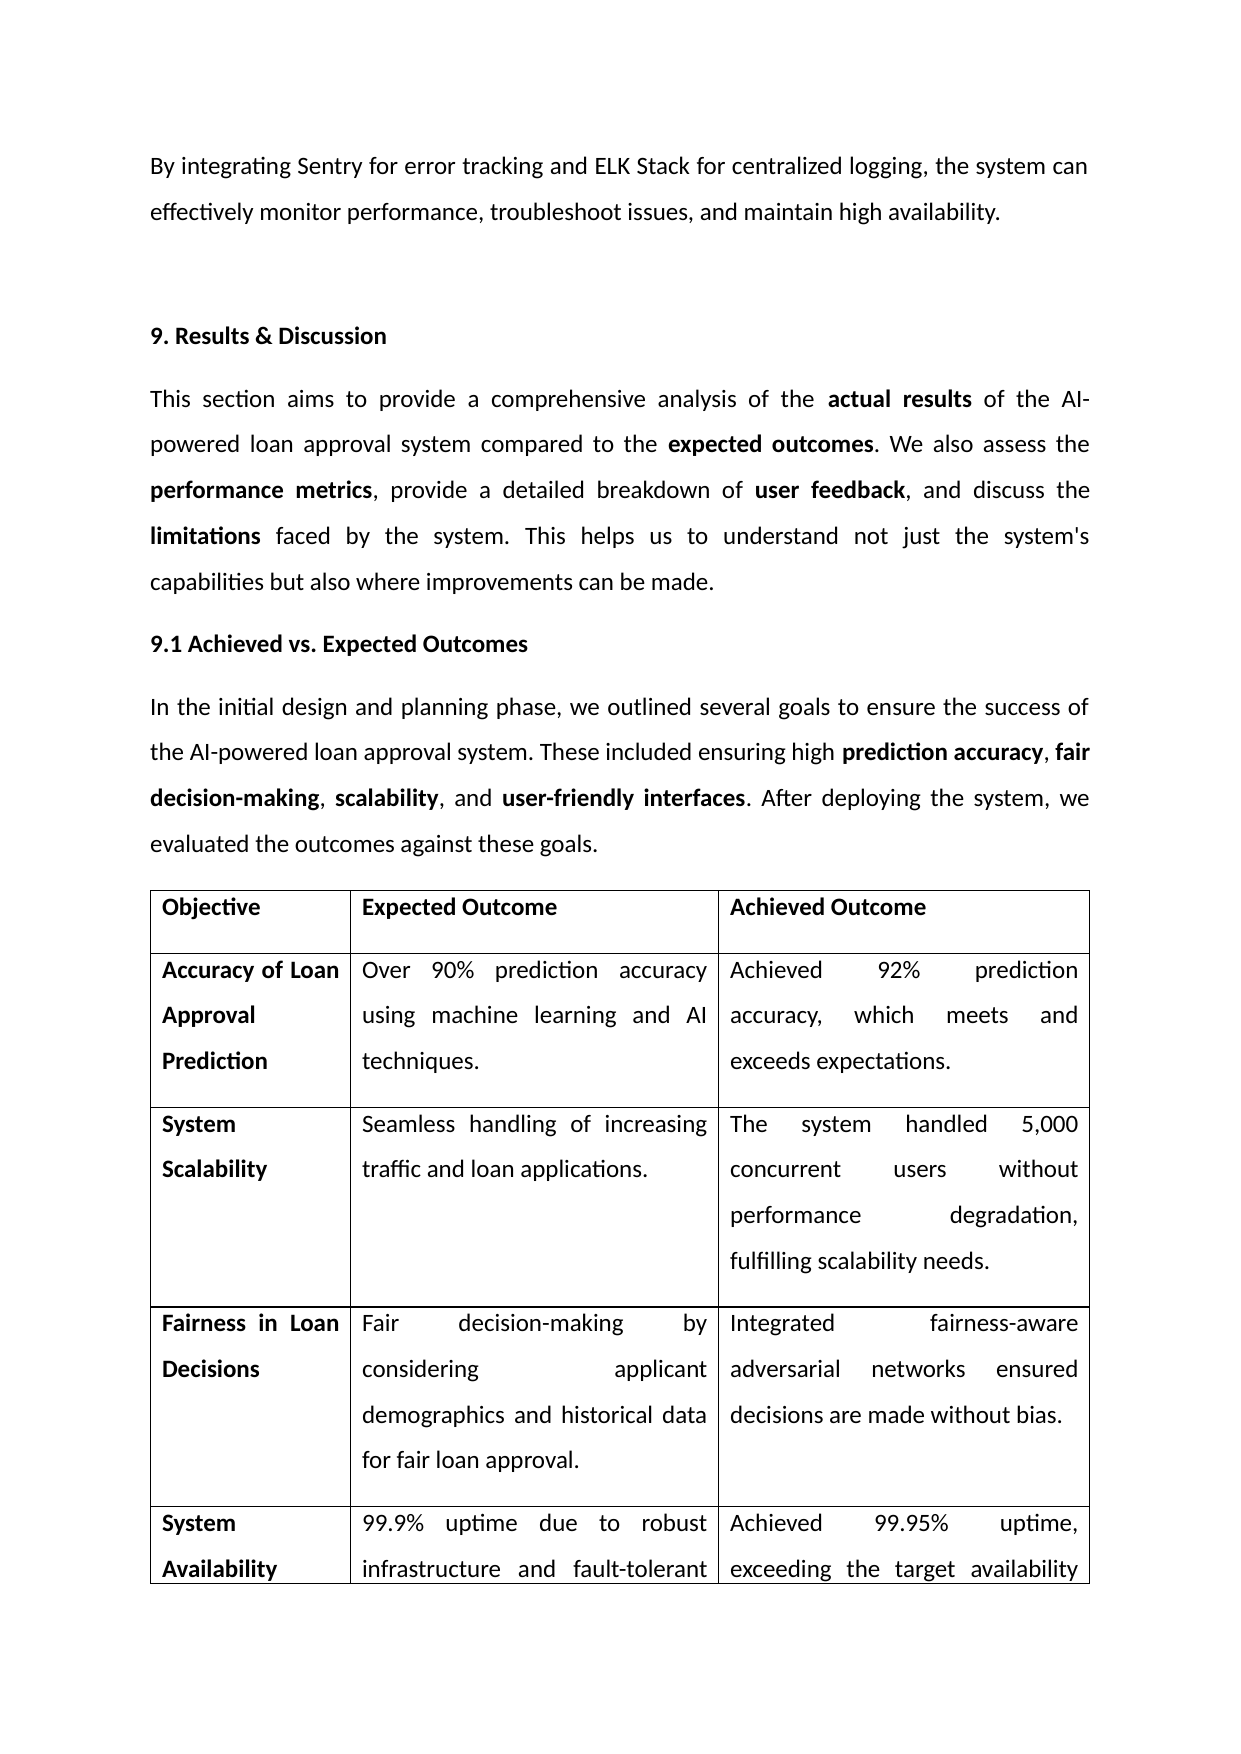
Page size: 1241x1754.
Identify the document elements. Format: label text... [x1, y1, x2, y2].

table_cell Fair decision-making by considering applicant demographics and historical data for fair loan approval. [351, 1308, 718, 1506]
table_cell Integrated fairness-aware adversarial networks ensured decisions are made without bias. [719, 1308, 1089, 1506]
text By integrating Sentry for error tracking and ELK Stack for centralized logging, the system can effectively monitor performance, troubleshoot issues, and maintain high availability. [150, 150, 1090, 226]
text This section aims to provide a comprehensive analysis of the actual results of the AI-powered loan approval system compared to the expected outcomes. We also assess the performance metrics, provide a detailed breakdown of user feedback, and discuss the limitations faced by the system. This helps us to understand not just the system's capabilities but also where improvements can be made. [150, 383, 1090, 596]
table_cell Accuracy of Loan Approval Prediction [151, 954, 350, 1107]
table_cell The system handled 5,000 concurrent users without performance degradation, fulfilling scalability needs. [719, 1108, 1089, 1306]
table_cell Fairness in Loan Decisions [151, 1308, 350, 1506]
table_cell System Availability [151, 1507, 350, 1583]
text 9. Results & Discussion [150, 321, 1090, 351]
text 9.1 Achieved vs. Expected Outcomes [150, 628, 1090, 659]
table_cell Seamless handling of increasing traffic and loan applications. [351, 1108, 718, 1306]
table_cell Over 90% prediction accuracy using machine learning and AI techniques. [351, 954, 718, 1107]
table_cell System Scalability [151, 1108, 350, 1306]
table_header Achieved Outcome [719, 891, 1089, 953]
text In the initial design and planning phase, we outlined several goals to ensure the success of the AI-powered loan approval system. These included ensuring high prediction accuracy, fair decision-making, scalability, and user-friendly interfaces. After deploying the system, we evaluated the outcomes against these goals. [150, 691, 1090, 858]
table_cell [719, 1507, 1089, 1583]
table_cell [351, 1507, 718, 1583]
table_header Expected Outcome [351, 891, 718, 953]
table_header Objective [151, 891, 350, 953]
table_cell Achieved 92% prediction accuracy, which meets and exceeds expectations. [719, 954, 1089, 1107]
